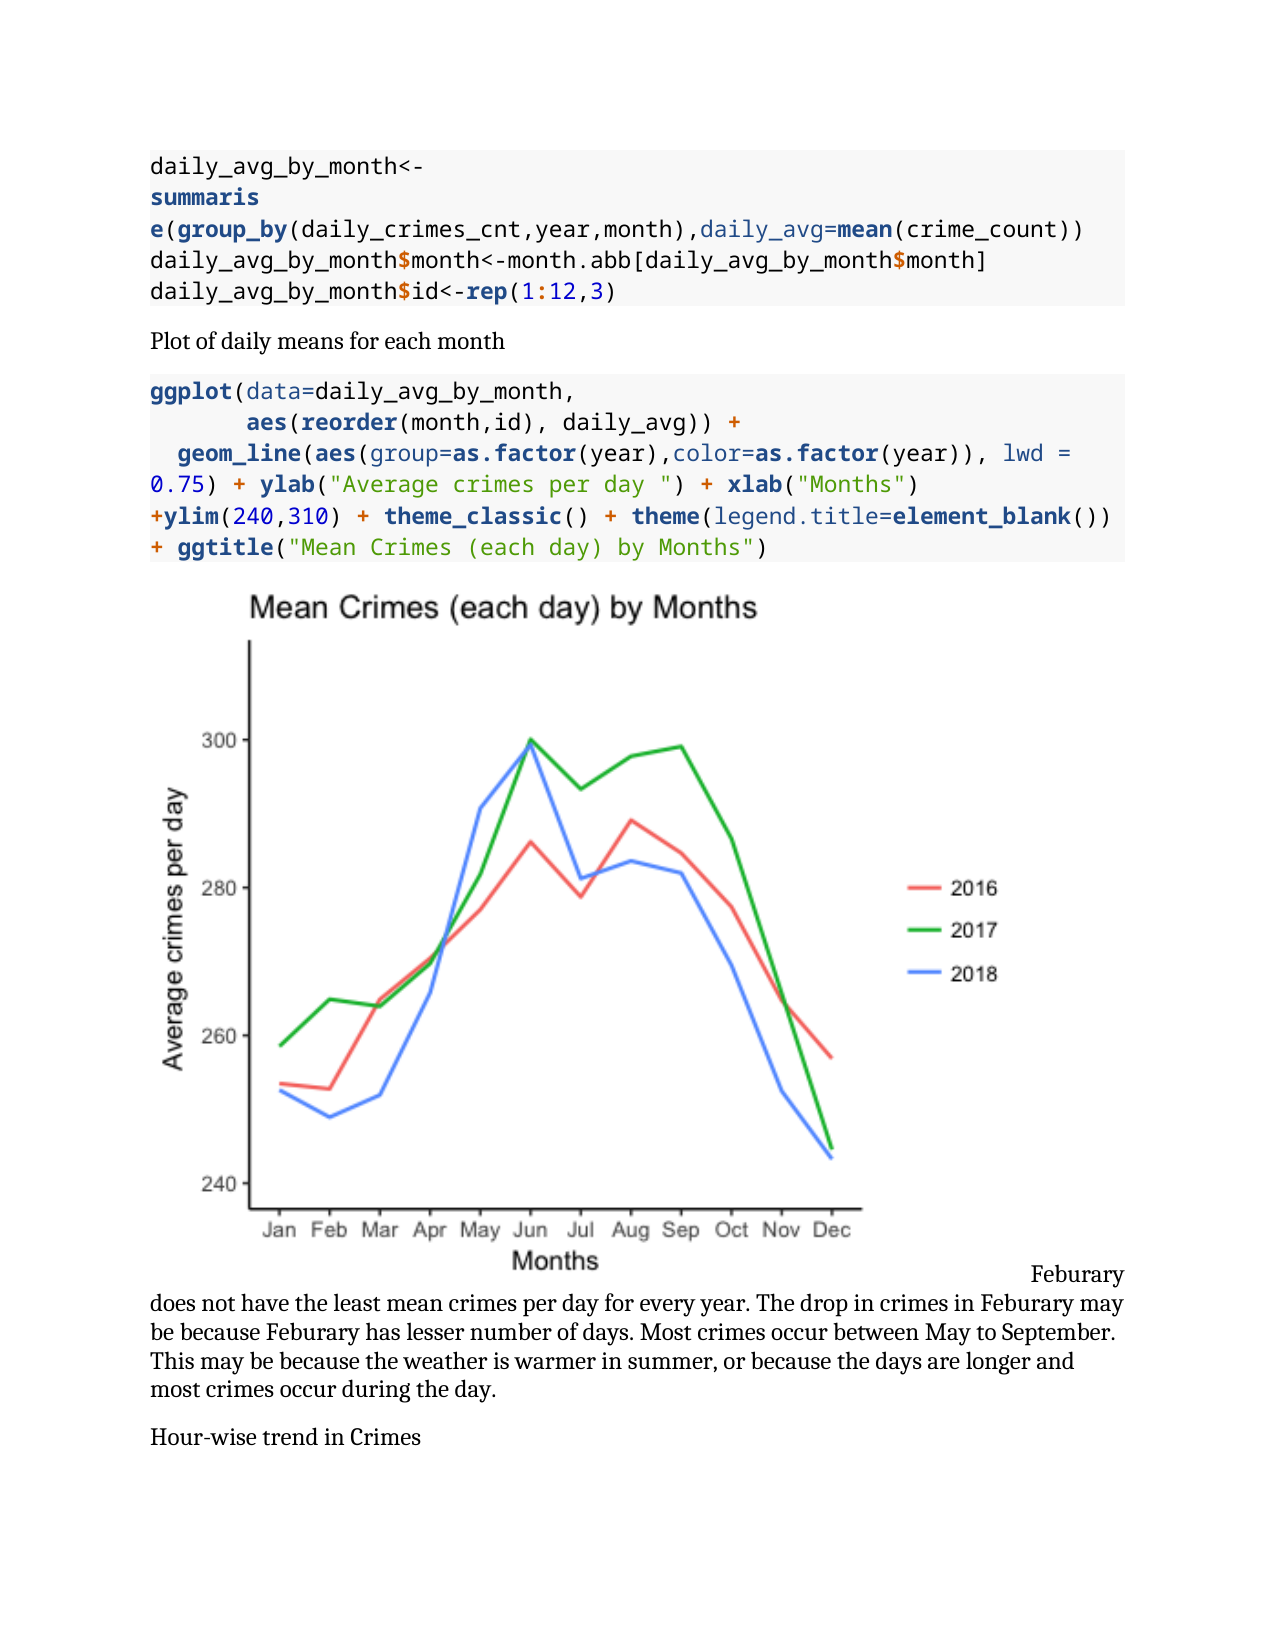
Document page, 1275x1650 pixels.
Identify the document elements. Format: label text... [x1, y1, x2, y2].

picture [150, 582, 1025, 1283]
text Hour-wise trend in Crimes [150, 1423, 1125, 1452]
text daily_avg_by_month<-summarise(group_by(daily_crimes_cnt,year,month),daily_avg=mean(crime_count)) daily_avg_by_month$month<-month.abb[daily_avg_by_month$month] daily_avg_by_month$id<-rep(1:12,3) [150, 150, 1125, 306]
text Plot of daily means for each month [150, 327, 1125, 356]
text ggplot(data=daily_avg_by_month, aes(reorder(month,id), daily_avg)) + geom_line(aes(group=as.factor(year),color=as.factor(year)), lwd = 0.75) + ylab("Average crimes per day ") + xlab("Months") +ylim(240,310) + theme_classic() + theme(legend.title=element_blank()) + ggtitle("Mean Crimes (each day) by Months") [150, 374, 1125, 562]
